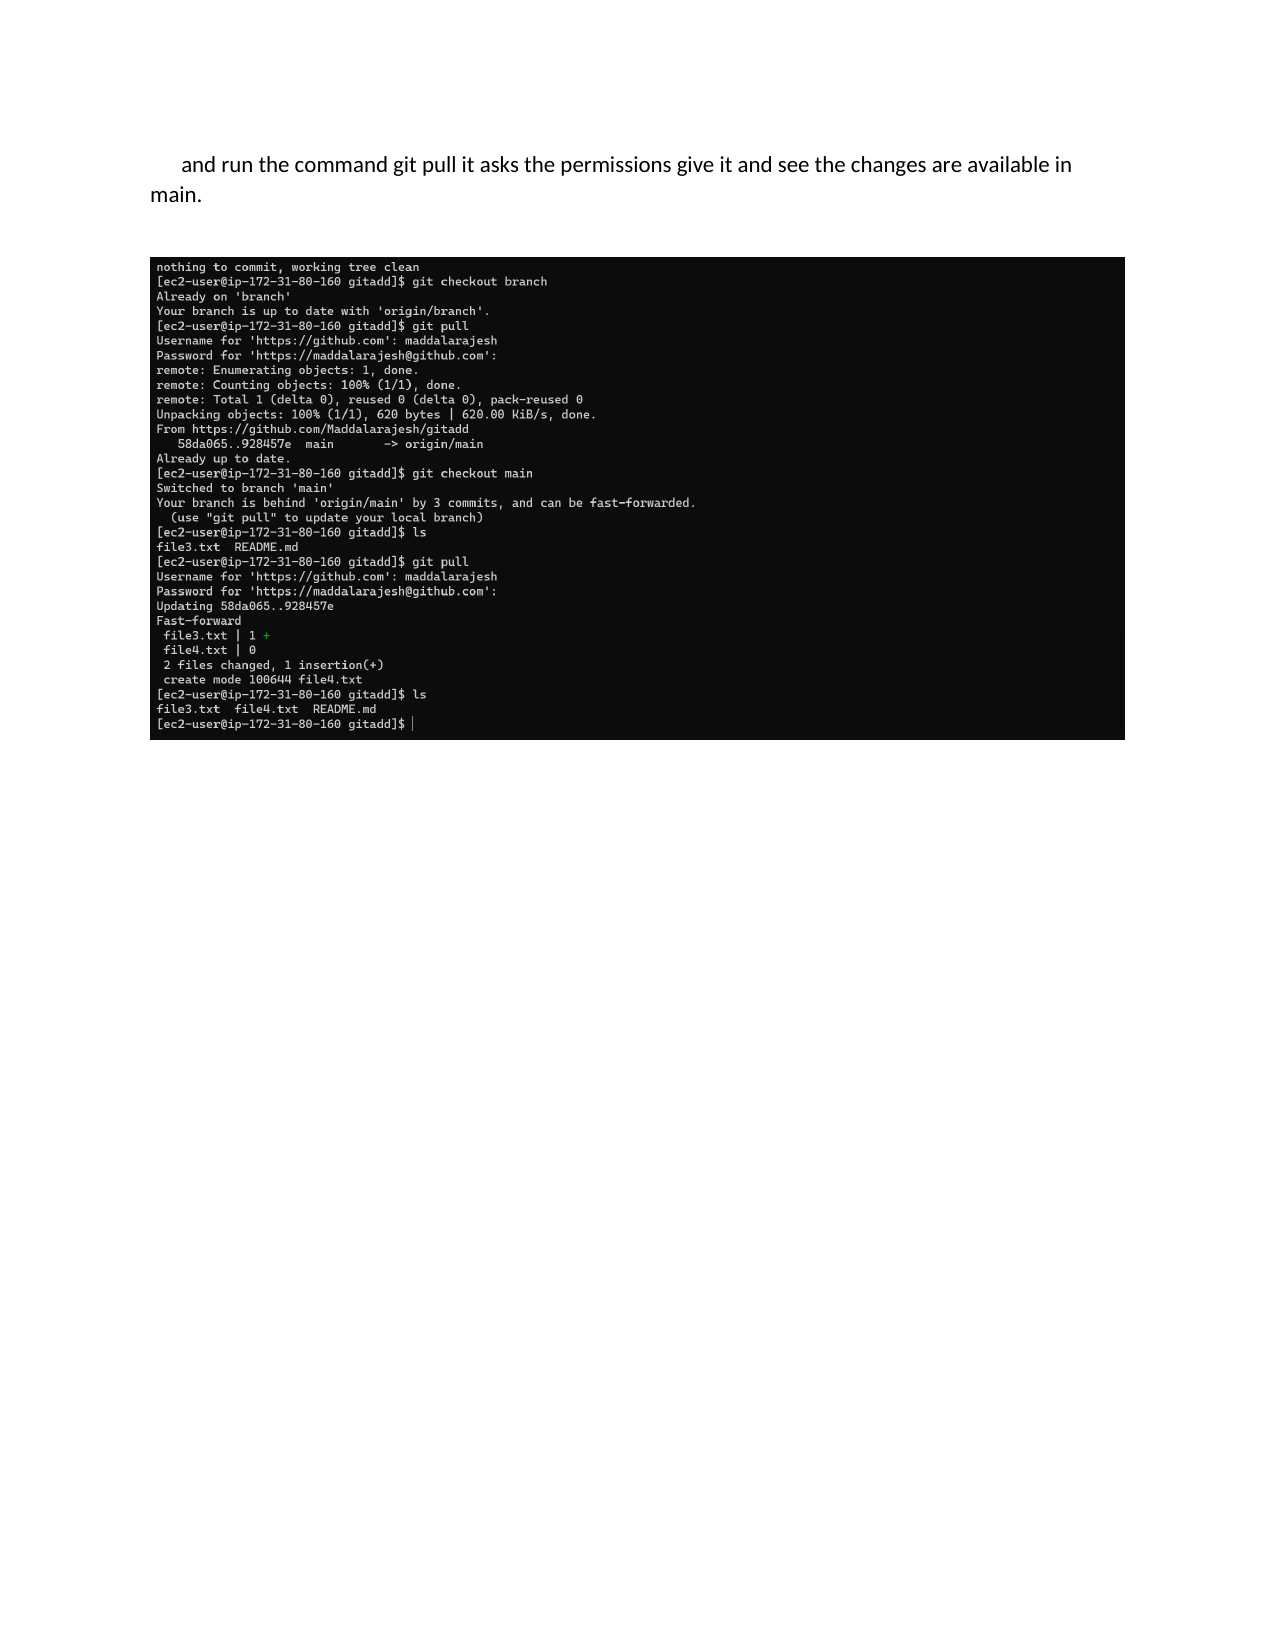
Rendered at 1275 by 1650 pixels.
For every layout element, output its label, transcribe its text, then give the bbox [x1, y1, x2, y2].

text and run the command git pull it asks the permissions give it and see the changes are available in main. [150, 150, 1125, 208]
picture [150, 257, 1125, 740]
